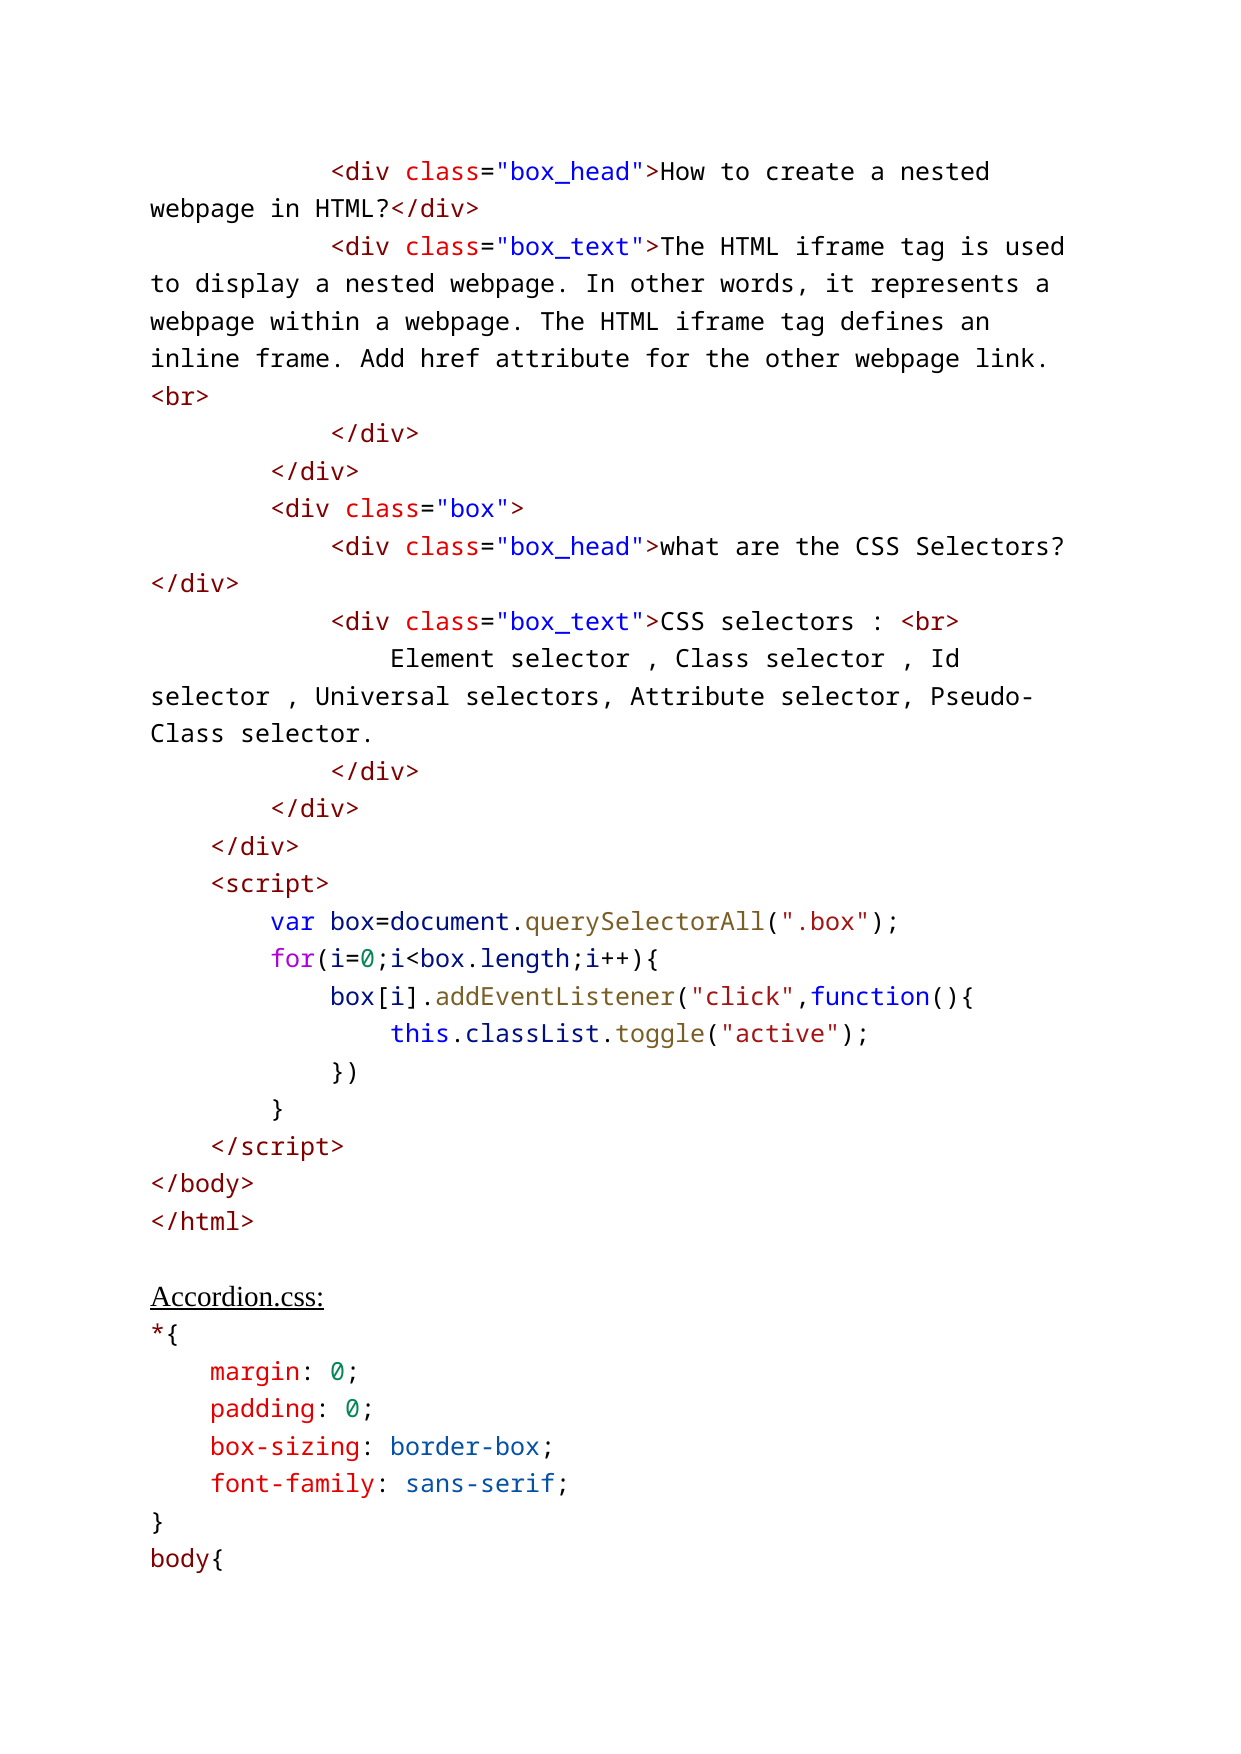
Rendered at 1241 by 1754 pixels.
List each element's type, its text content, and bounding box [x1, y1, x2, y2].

text for(i=0;i<box.length;i++){ [150, 937, 1090, 975]
text </body> [150, 1162, 1090, 1200]
text } [150, 1500, 1090, 1537]
text body{ [150, 1537, 1090, 1575]
text } [150, 1087, 1090, 1125]
text <div class="box_text">The HTML iframe tag is used to display a nested webpage. In other words, it represents a webpage within a webpage. The HTML iframe tag defines an inline frame. Add href attribute for the other webpage link. <br> [150, 225, 1090, 412]
text this.classList.toggle("active"); [150, 1012, 1090, 1050]
text </script> [150, 1125, 1090, 1162]
text box-sizing: border-box; [150, 1425, 1090, 1462]
text </div> [150, 450, 1090, 487]
text <div class="box_head">How to create a nested webpage in HTML?</div> [150, 150, 1090, 225]
text padding: 0; [150, 1387, 1090, 1425]
text box[i].addEventListener("click",function(){ [150, 975, 1090, 1012]
text <div class="box_text">CSS selectors : <br> [150, 600, 1090, 637]
text <script> [150, 862, 1090, 900]
text margin: 0; [150, 1350, 1090, 1387]
text </div> [150, 412, 1090, 450]
text <div class="box"> [150, 487, 1090, 525]
text *{ [150, 1312, 1090, 1350]
text </div> [150, 825, 1090, 862]
text Element selector , Class selector , Id selector , Universal selectors, Attribute selector, Pseudo-Class selector. [150, 637, 1090, 750]
text }) [150, 1050, 1090, 1087]
text </div> [150, 787, 1090, 825]
text </html> [150, 1200, 1090, 1237]
text <div class="box_head">what are the CSS Selectors?</div> [150, 525, 1090, 600]
text font-family: sans-serif; [150, 1462, 1090, 1500]
text </div> [150, 750, 1090, 787]
text Accordion.css: [150, 1275, 1090, 1312]
text var box=document.querySelectorAll(".box"); [150, 900, 1090, 937]
